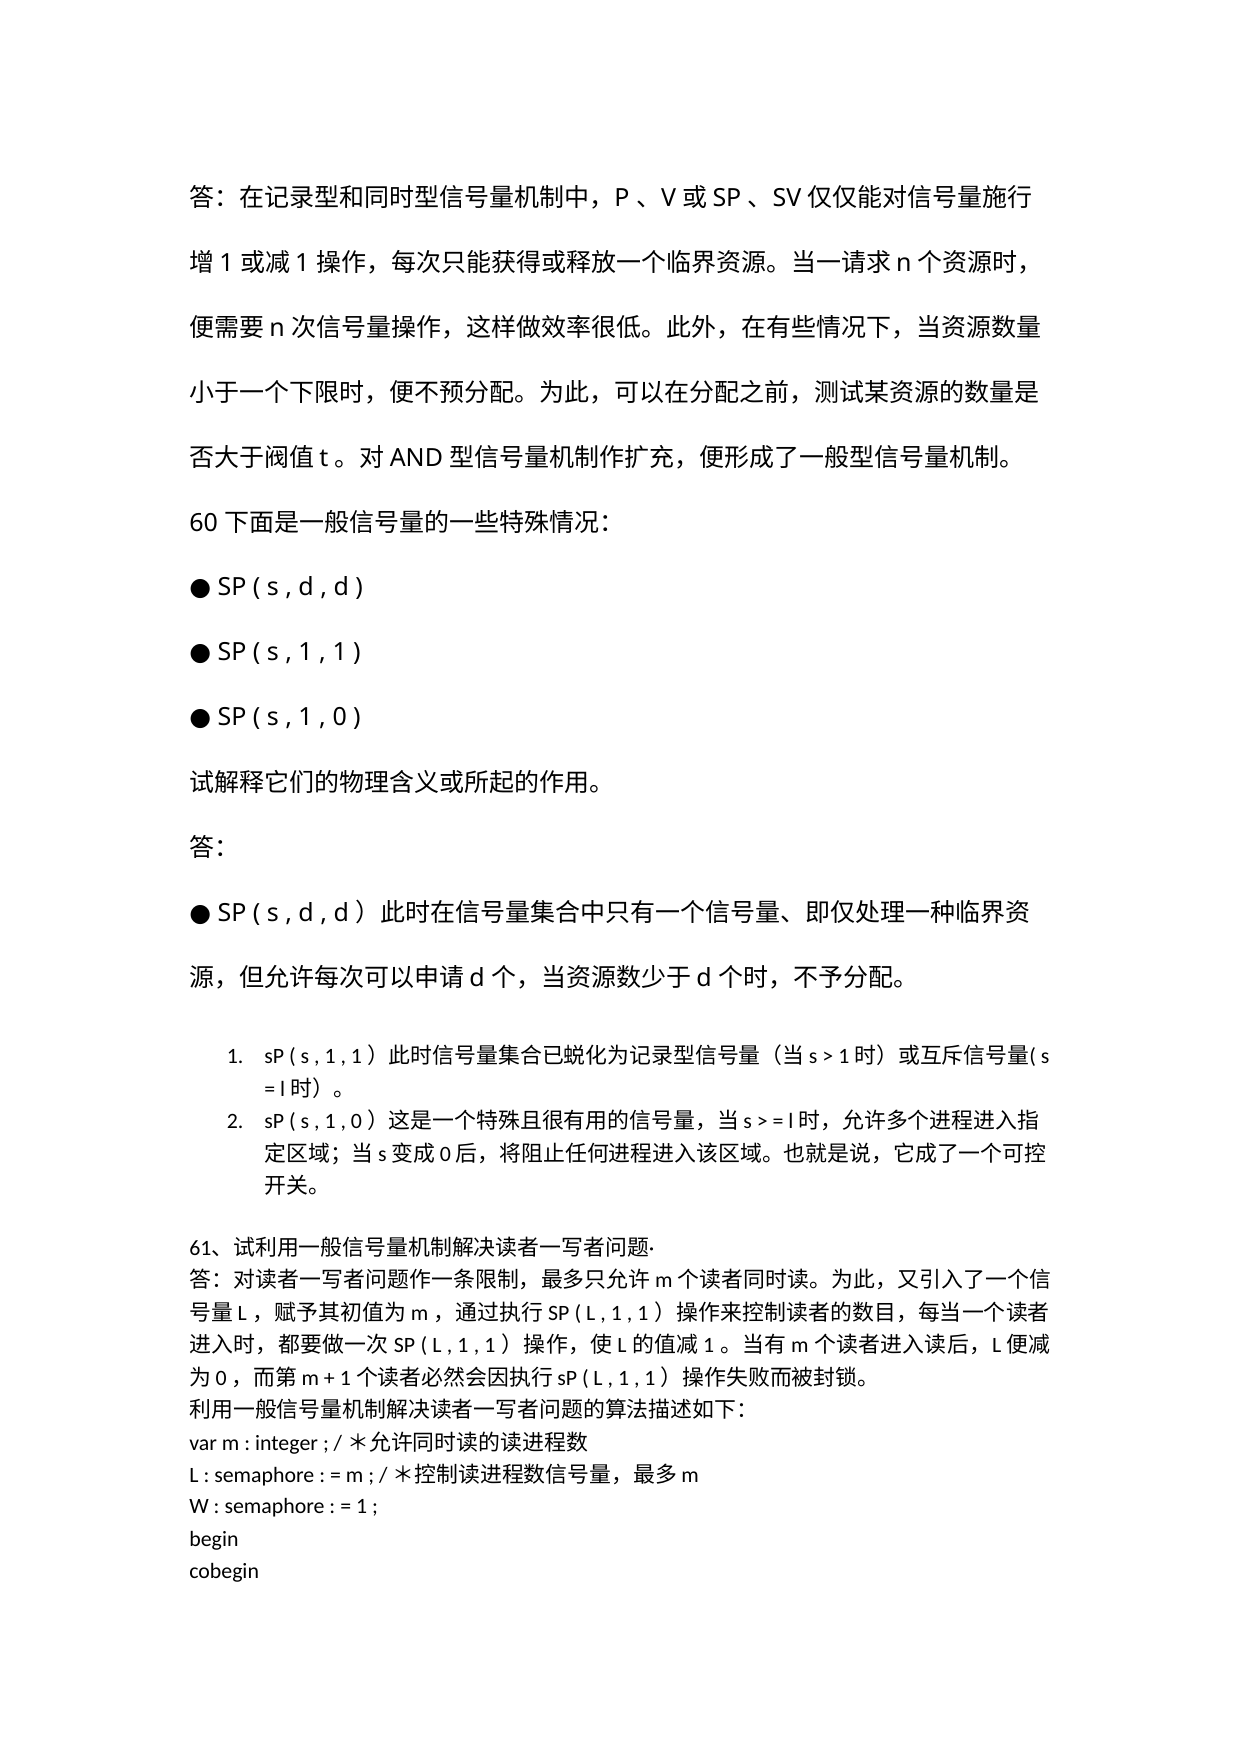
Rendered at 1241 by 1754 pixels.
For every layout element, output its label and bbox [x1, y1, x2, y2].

table_cell [188, 162, 1053, 1588]
